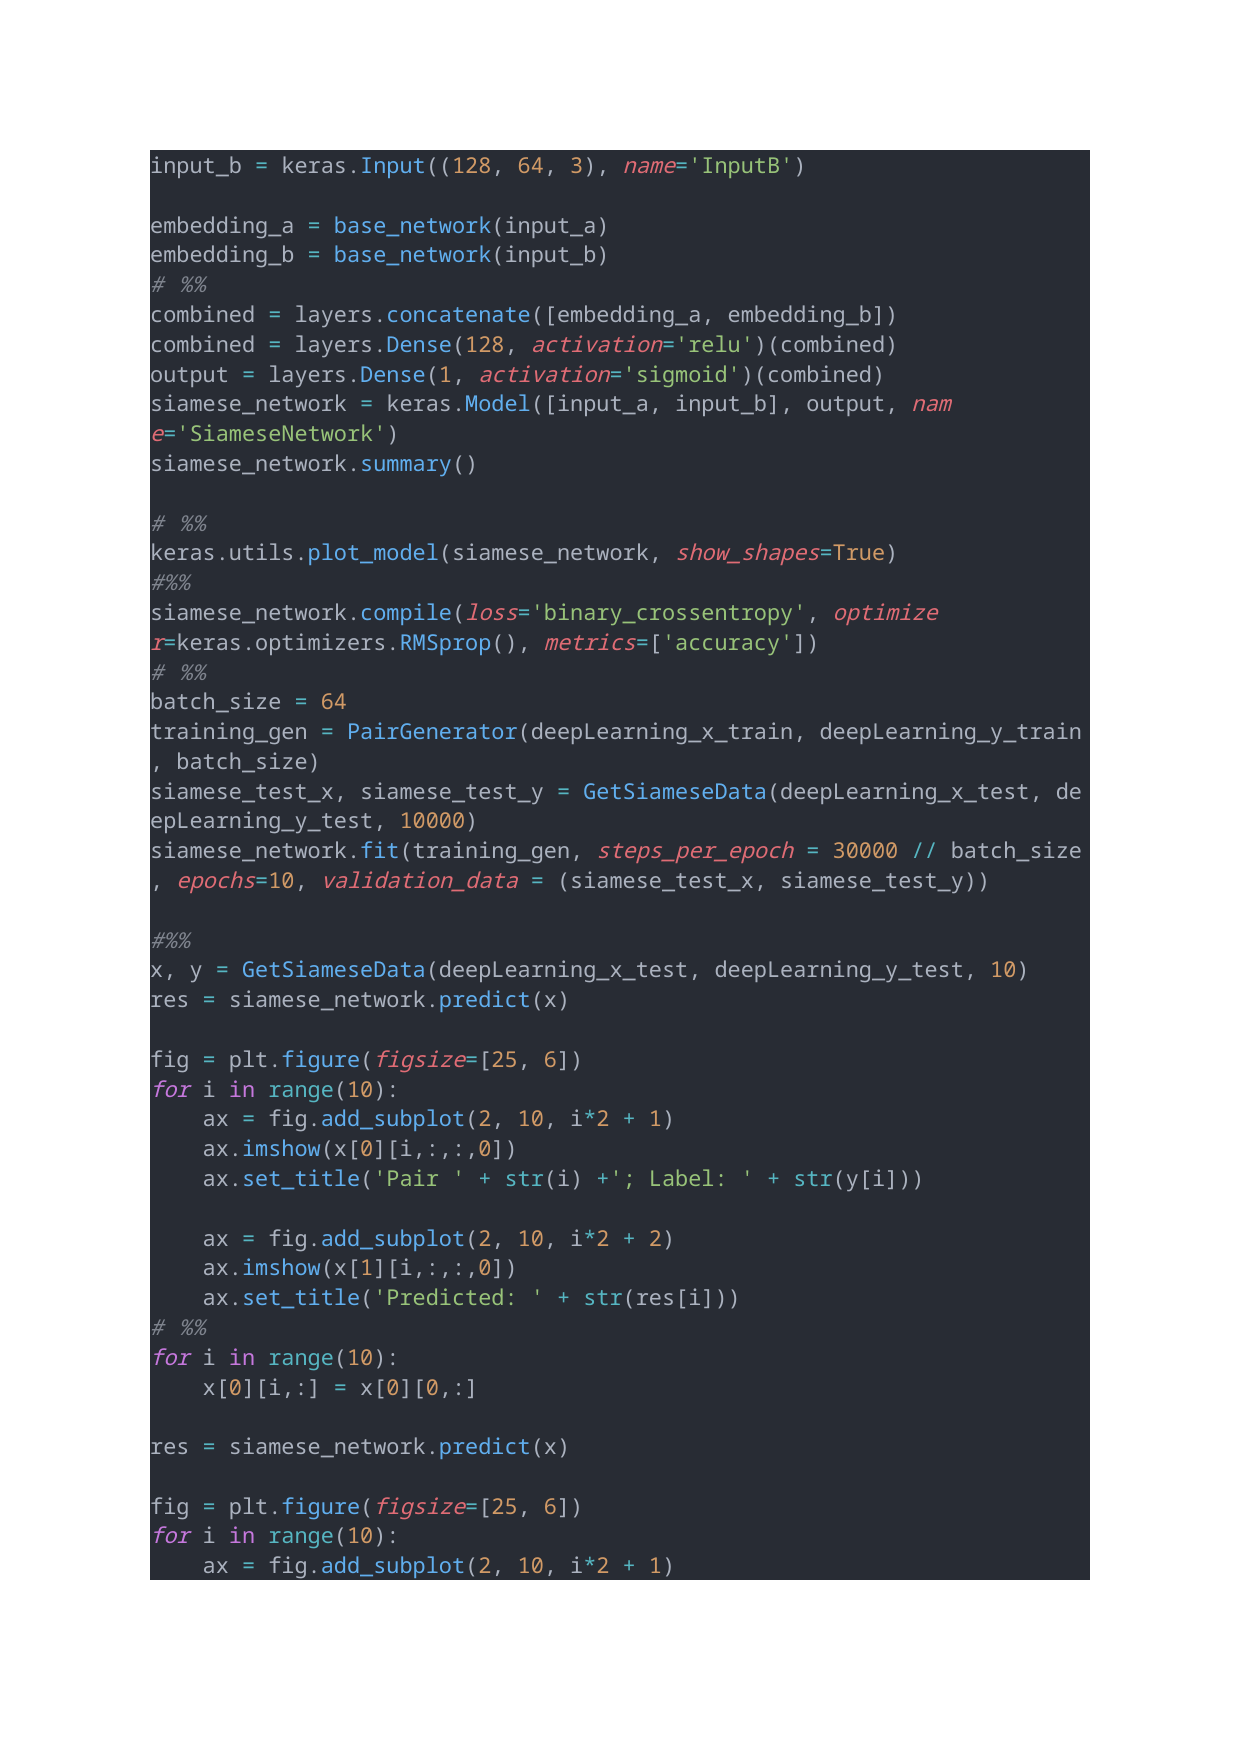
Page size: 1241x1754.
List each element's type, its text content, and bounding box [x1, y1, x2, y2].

text x, y = GetSiameseData(deepLearning_x_test, deepLearning_y_test, 10) [150, 954, 1090, 984]
text # %% [150, 507, 1090, 537]
text #%% [150, 924, 1090, 954]
text res = siamese_network.predict(x) [150, 984, 1090, 1014]
text input_b = keras.Input((128, 64, 3), name='InputB') [150, 150, 1090, 180]
text # %% [150, 656, 1090, 686]
text ax.set_title('Pair ' + str(i) +'; Label: ' + str(y[i])) [150, 1163, 1090, 1193]
text combined = layers.Dense(128, activation='relu')(combined) [150, 329, 1090, 358]
text siamese_test_x, siamese_test_y = GetSiameseData(deepLearning_x_test, deepLearning_y_test, 10000) [150, 776, 1090, 835]
text siamese_network = keras.Model([input_a, input_b], output, name='SiameseNetwork') [150, 388, 1090, 448]
text siamese_network.summary() [150, 448, 1090, 478]
text keras.utils.plot_model(siamese_network, show_shapes=True) [150, 537, 1090, 567]
text ax = fig.add_subplot(2, 10, i*2 + 1) [150, 1550, 1090, 1580]
text res = siamese_network.predict(x) [150, 1431, 1090, 1461]
text # %% [150, 269, 1090, 299]
text siamese_network.compile(loss='binary_crossentropy', optimizer=keras.optimizers.RMSprop(), metrics=['accuracy']) [150, 597, 1090, 656]
text for i in range(10): [150, 1073, 1090, 1103]
text ax.imshow(x[0][i,:,:,0]) [150, 1133, 1090, 1163]
text output = layers.Dense(1, activation='sigmoid')(combined) [150, 358, 1090, 388]
text siamese_network.fit(training_gen, steps_per_epoch = 30000 // batch_size, epochs=10, validation_data = (siamese_test_x, siamese_test_y)) [150, 835, 1090, 895]
text ax.imshow(x[1][i,:,:,0]) [150, 1252, 1090, 1282]
text batch_size = 64 [150, 686, 1090, 716]
text for i in range(10): [150, 1342, 1090, 1371]
text ax = fig.add_subplot(2, 10, i*2 + 1) [150, 1103, 1090, 1133]
text ax.set_title('Predicted: ' + str(res[i])) [150, 1282, 1090, 1312]
text combined = layers.concatenate([embedding_a, embedding_b]) [150, 299, 1090, 329]
text fig = plt.figure(figsize=[25, 6]) [150, 1491, 1090, 1520]
text for i in range(10): [150, 1520, 1090, 1550]
text ax = fig.add_subplot(2, 10, i*2 + 2) [150, 1222, 1090, 1252]
text fig = plt.figure(figsize=[25, 6]) [150, 1044, 1090, 1073]
text training_gen = PairGenerator(deepLearning_x_train, deepLearning_y_train, batch_size) [150, 716, 1090, 776]
text #%% [150, 567, 1090, 597]
text # %% [150, 1312, 1090, 1342]
text embedding_a = base_network(input_a) [150, 209, 1090, 239]
text x[0][i,:] = x[0][0,:] [150, 1371, 1090, 1401]
text embedding_b = base_network(input_b) [150, 239, 1090, 269]
